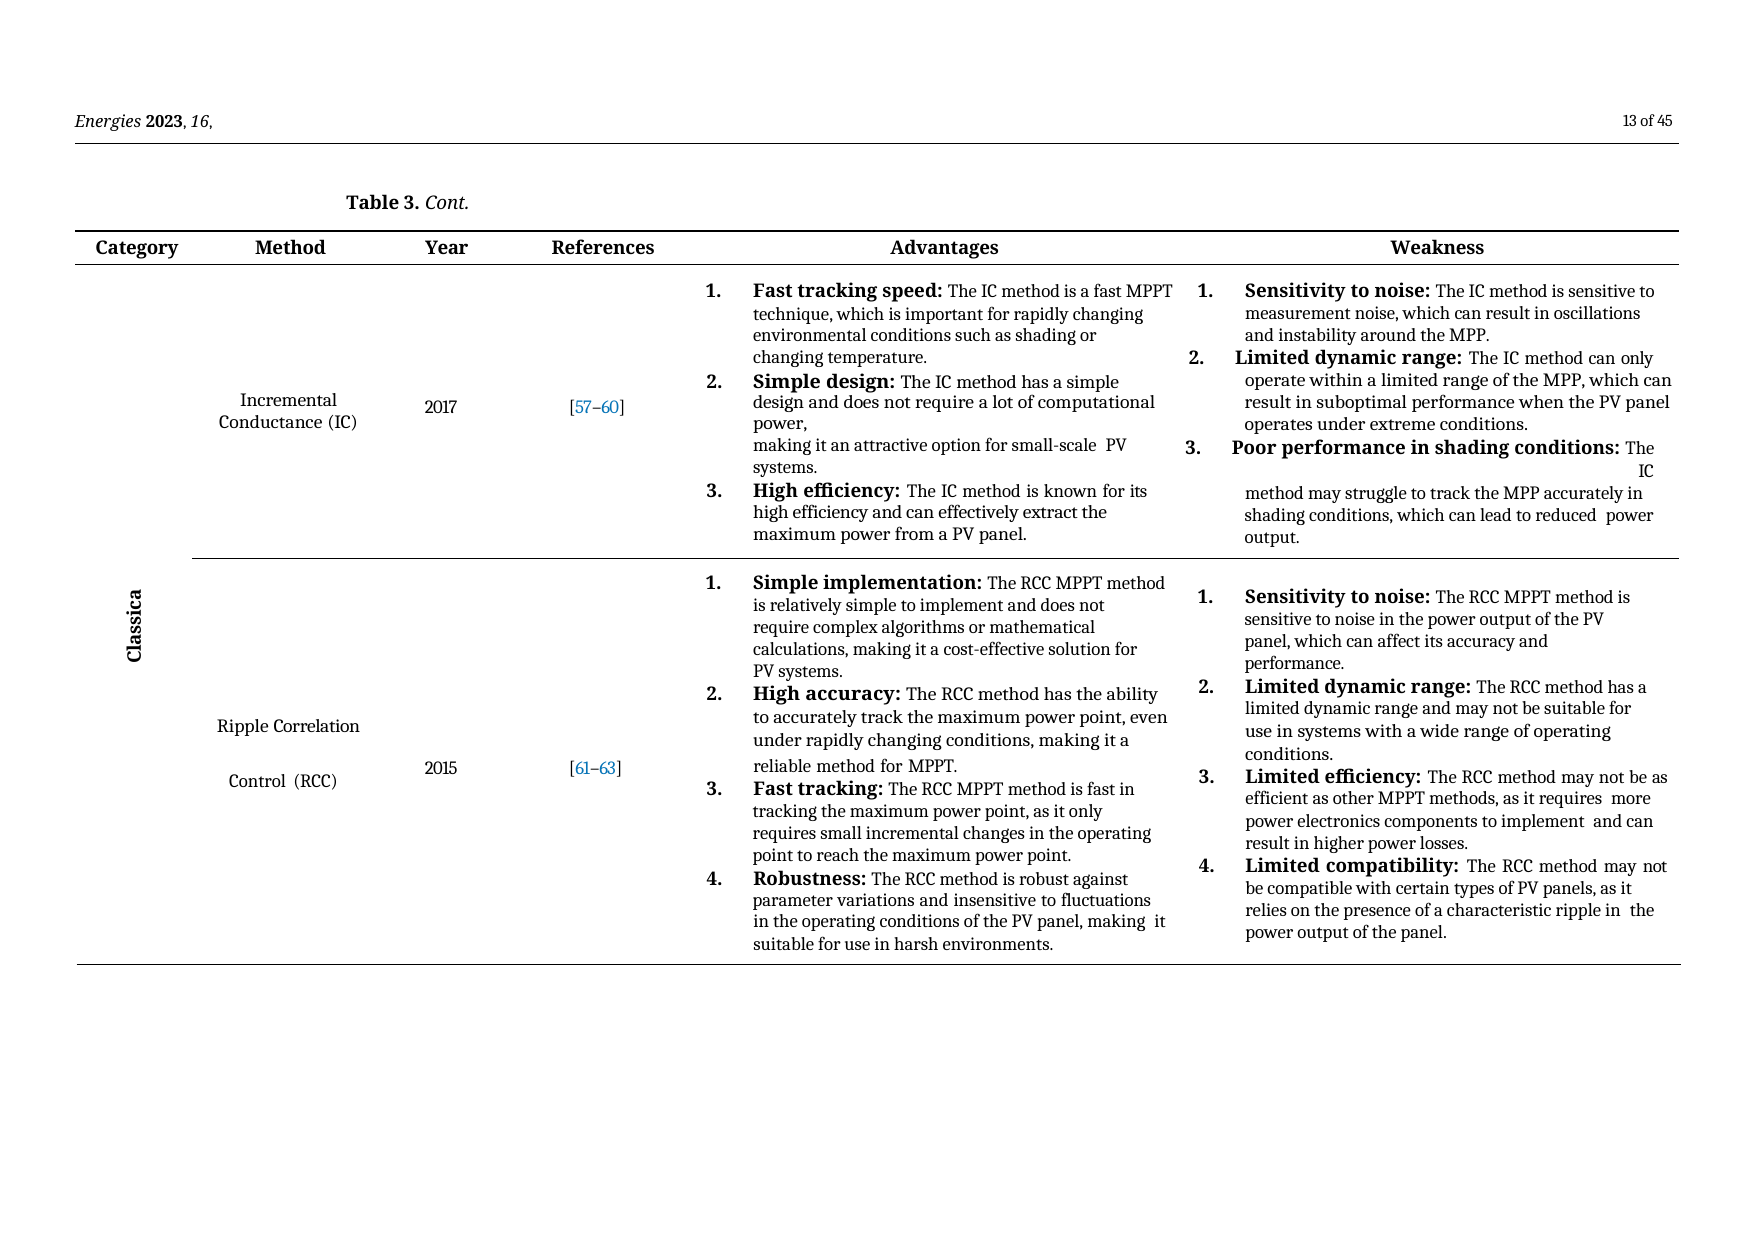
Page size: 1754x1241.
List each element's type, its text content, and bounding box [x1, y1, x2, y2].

list Limited efficiency: The RCC method may not be as [1199, 765, 1689, 788]
list Robustness: The RCC method is robust against parameter variations and insensitive to fluctuations [706, 866, 1174, 911]
text Control (RCC) 2015 [61–63] [229, 765, 627, 793]
list Simple design: The IC method has a simple design and does not require a lot of computational power, [706, 368, 1174, 434]
text use in systems with a wide range of operating conditions. [1245, 719, 1616, 765]
text making it an attractive option for small-scale PV systems. [753, 434, 1130, 478]
text high efficiency and can effectively extract the maximum power from a PV panel. [753, 502, 1130, 546]
list Limited dynamic range: The IC method can only [1178, 346, 1653, 369]
text operate within a limited range of the MPP, which can result in suboptimal performance when the PV panel operates under extreme conditions. [1244, 369, 1682, 436]
text method may struggle to track the MPP accurately in shading conditions, which can lead to reduced power output. [1244, 482, 1664, 548]
list High accuracy: The RCC method has the ability to accurately track the maximum power point, even under rapidly changing conditions, making it a [706, 682, 1169, 751]
list Sensitivity to noise: The IC method is sensitive to measurement noise, which can result in oscillations and instability around the MPP. [1197, 277, 1667, 346]
text 2017 [57–60] [424, 397, 628, 419]
list Limited dynamic range: The RCC method has a limited dynamic range and may not be suitable for [1198, 674, 1664, 719]
list High efficiency: The IC method is known for its [706, 479, 1174, 502]
text be compatible with certain types of PV panels, as it relies on the presence of a characteristic ripple in the power output of the panel. [1245, 877, 1660, 943]
list Limited compatibility: The RCC method may not [1199, 854, 1689, 877]
text Category Method Year References Advantages Weakness [95, 231, 1689, 259]
list Fast tracking: The RCC MPPT method is fast in tracking the maximum power point, as it only requires small incremental changes in the operating point to reach the maximum power point. [706, 775, 1174, 866]
list Sensitivity to noise: The RCC MPPT method is sensitive to noise in the power output of the PV panel, which can affect its accuracy and performance. [1197, 583, 1638, 674]
text efficient as other MPPT methods, as it requires more power electronics components to implement and can result in higher power losses. [1245, 788, 1660, 854]
list Poor performance in shading conditions: The IC [1178, 436, 1654, 482]
list Fast tracking speed: The IC method is a fast MPPT technique, which is important for rapidly changing environmental conditions such as shading or changing temperature. [705, 277, 1174, 368]
text Table 3. Cont. [346, 190, 1689, 215]
text Incremental Conductance (IC) [216, 389, 361, 433]
list Simple implementation: The RCC MPPT method is relatively simple to implement and does not require complex algorithms or mathematical calculations, making it a cost-effective solution for PV systems. [705, 569, 1167, 682]
text in the operating conditions of the PV panel, making it suitable for use in harsh environments. [753, 911, 1172, 955]
